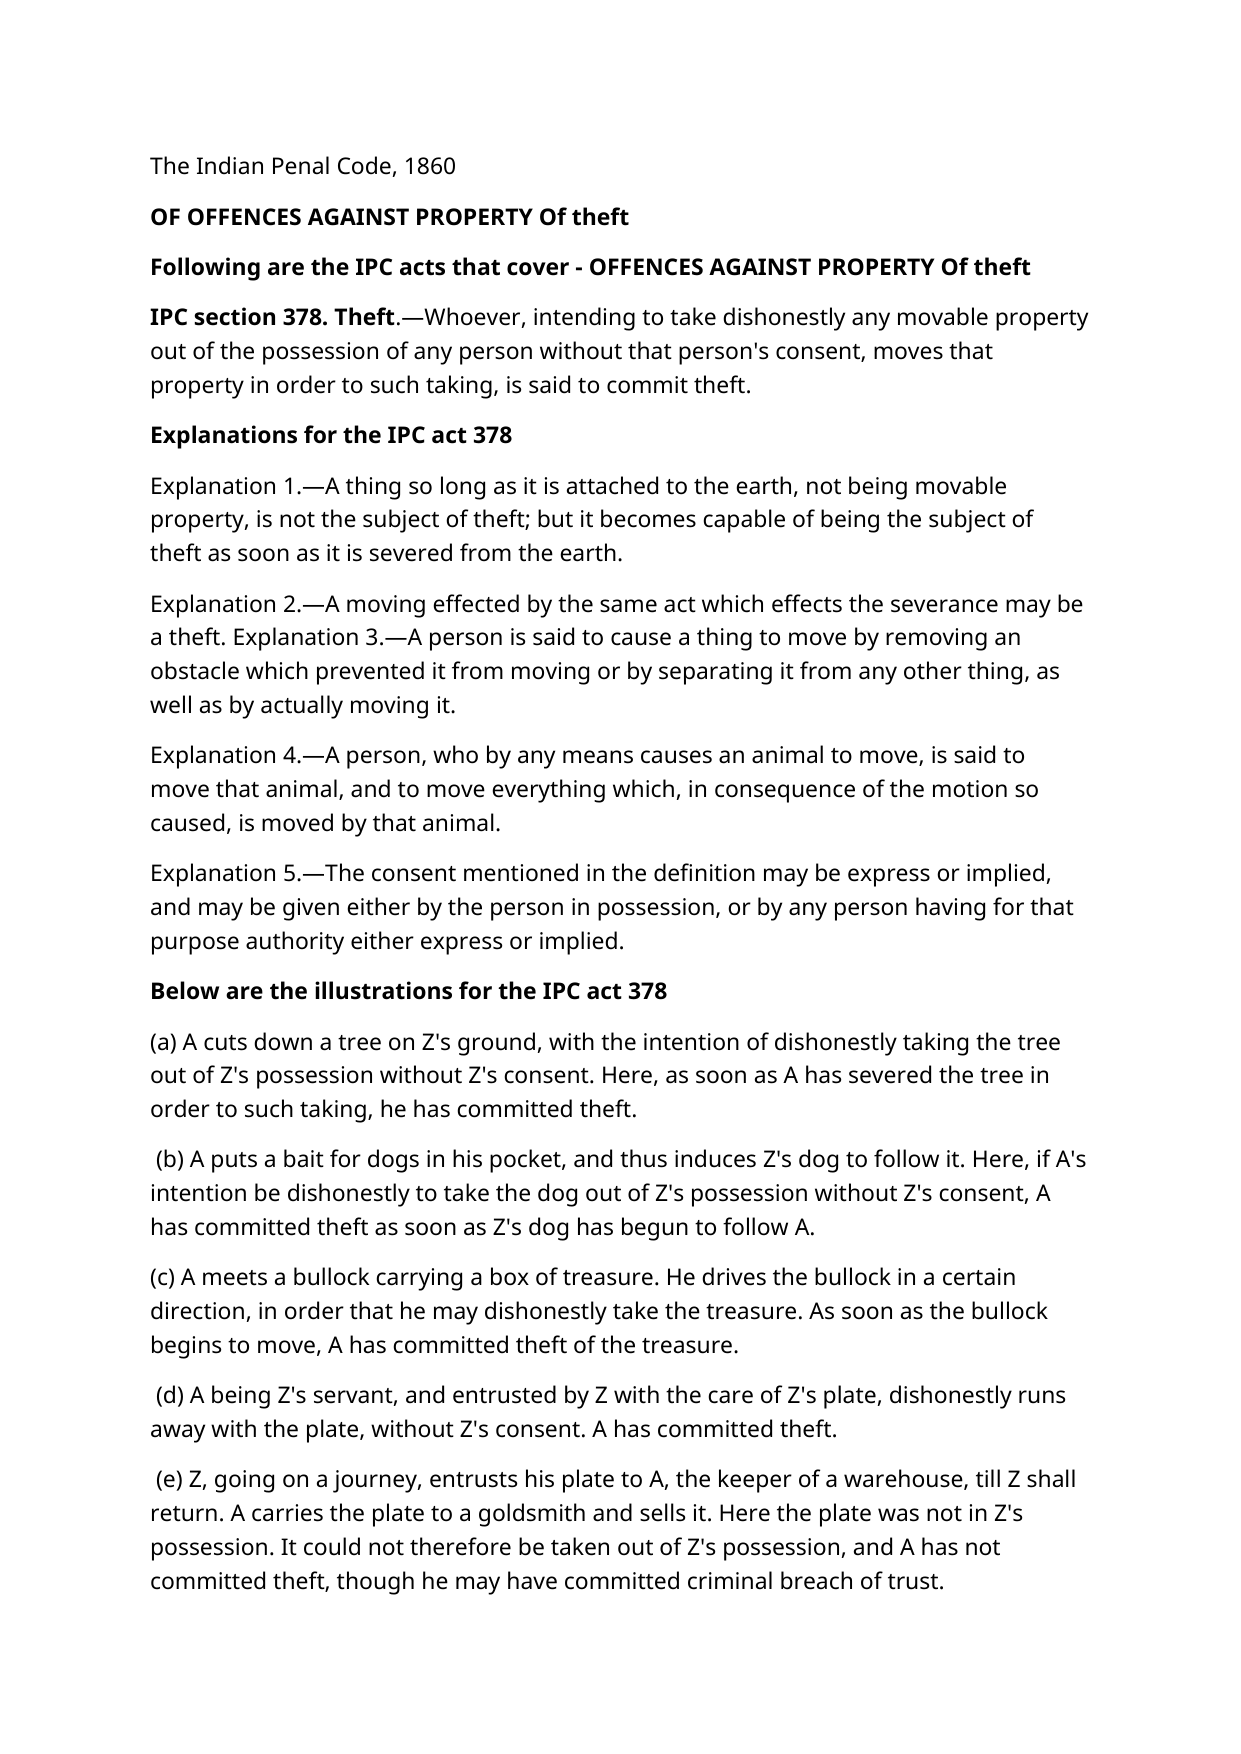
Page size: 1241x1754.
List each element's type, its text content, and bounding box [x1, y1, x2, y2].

text (b) A puts a bait for dogs in his pocket, and thus induces Z's dog to follow it. Here, if A's intention be dishonestly to take the dog out of Z's possession without Z's consent, A has committed theft as soon as Z's dog has begun to follow A. [150, 1143, 1090, 1242]
text (e) Z, going on a journey, entrusts his plate to A, the keeper of a warehouse, till Z shall return. A carries the plate to a goldsmith and sells it. Here the plate was not in Z's possession. It could not therefore be taken out of Z's possession, and A has not committed theft, though he may have committed criminal breach of trust. [150, 1463, 1090, 1596]
text (a) A cuts down a tree on Z's ground, with the intention of dishonestly taking the tree out of Z's possession without Z's consent. Here, as soon as A has severed the tree in order to such taking, he has committed theft. [150, 1025, 1090, 1124]
text Explanation 2.—A moving effected by the same act which effects the severance may be a theft. Explanation 3.—A person is said to cause a thing to move by removing an obstacle which prevented it from moving or by separating it from any other thing, as well as by actually moving it. [150, 587, 1090, 720]
text OF OFFENCES AGAINST PROPERTY Of theft [150, 200, 1090, 232]
text The Indian Penal Code, 1860 [150, 150, 1090, 181]
text (c) A meets a bullock carrying a box of treasure. He drives the bullock in a certain direction, in order that he may dishonestly take the treasure. As soon as the bullock begins to move, A has committed theft of the treasure. [150, 1261, 1090, 1360]
text Below are the illustrations for the IPC act 378 [150, 975, 1090, 1006]
text Explanation 4.—A person, who by any means causes an animal to move, is said to move that animal, and to move everything which, in consequence of the motion so caused, is moved by that animal. [150, 739, 1090, 838]
text Explanations for the IPC act 378 [150, 419, 1090, 450]
text Following are the IPC acts that cover - OFFENCES AGAINST PROPERTY Of theft [150, 251, 1090, 282]
text Explanation 5.—The consent mentioned in the definition may be express or implied, and may be given either by the person in possession, or by any person having for that purpose authority either express or implied. [150, 857, 1090, 956]
text IPC section 378. Theft.—Whoever, intending to take dishonestly any movable property out of the possession of any person without that person's consent, moves that property in order to such taking, is said to commit theft. [150, 301, 1090, 400]
text Explanation 1.—A thing so long as it is attached to the earth, not being movable property, is not the subject of theft; but it becomes capable of being the subject of theft as soon as it is severed from the earth. [150, 469, 1090, 568]
text (d) A being Z's servant, and entrusted by Z with the care of Z's plate, dishonestly runs away with the plate, without Z's consent. A has committed theft. [150, 1379, 1090, 1444]
